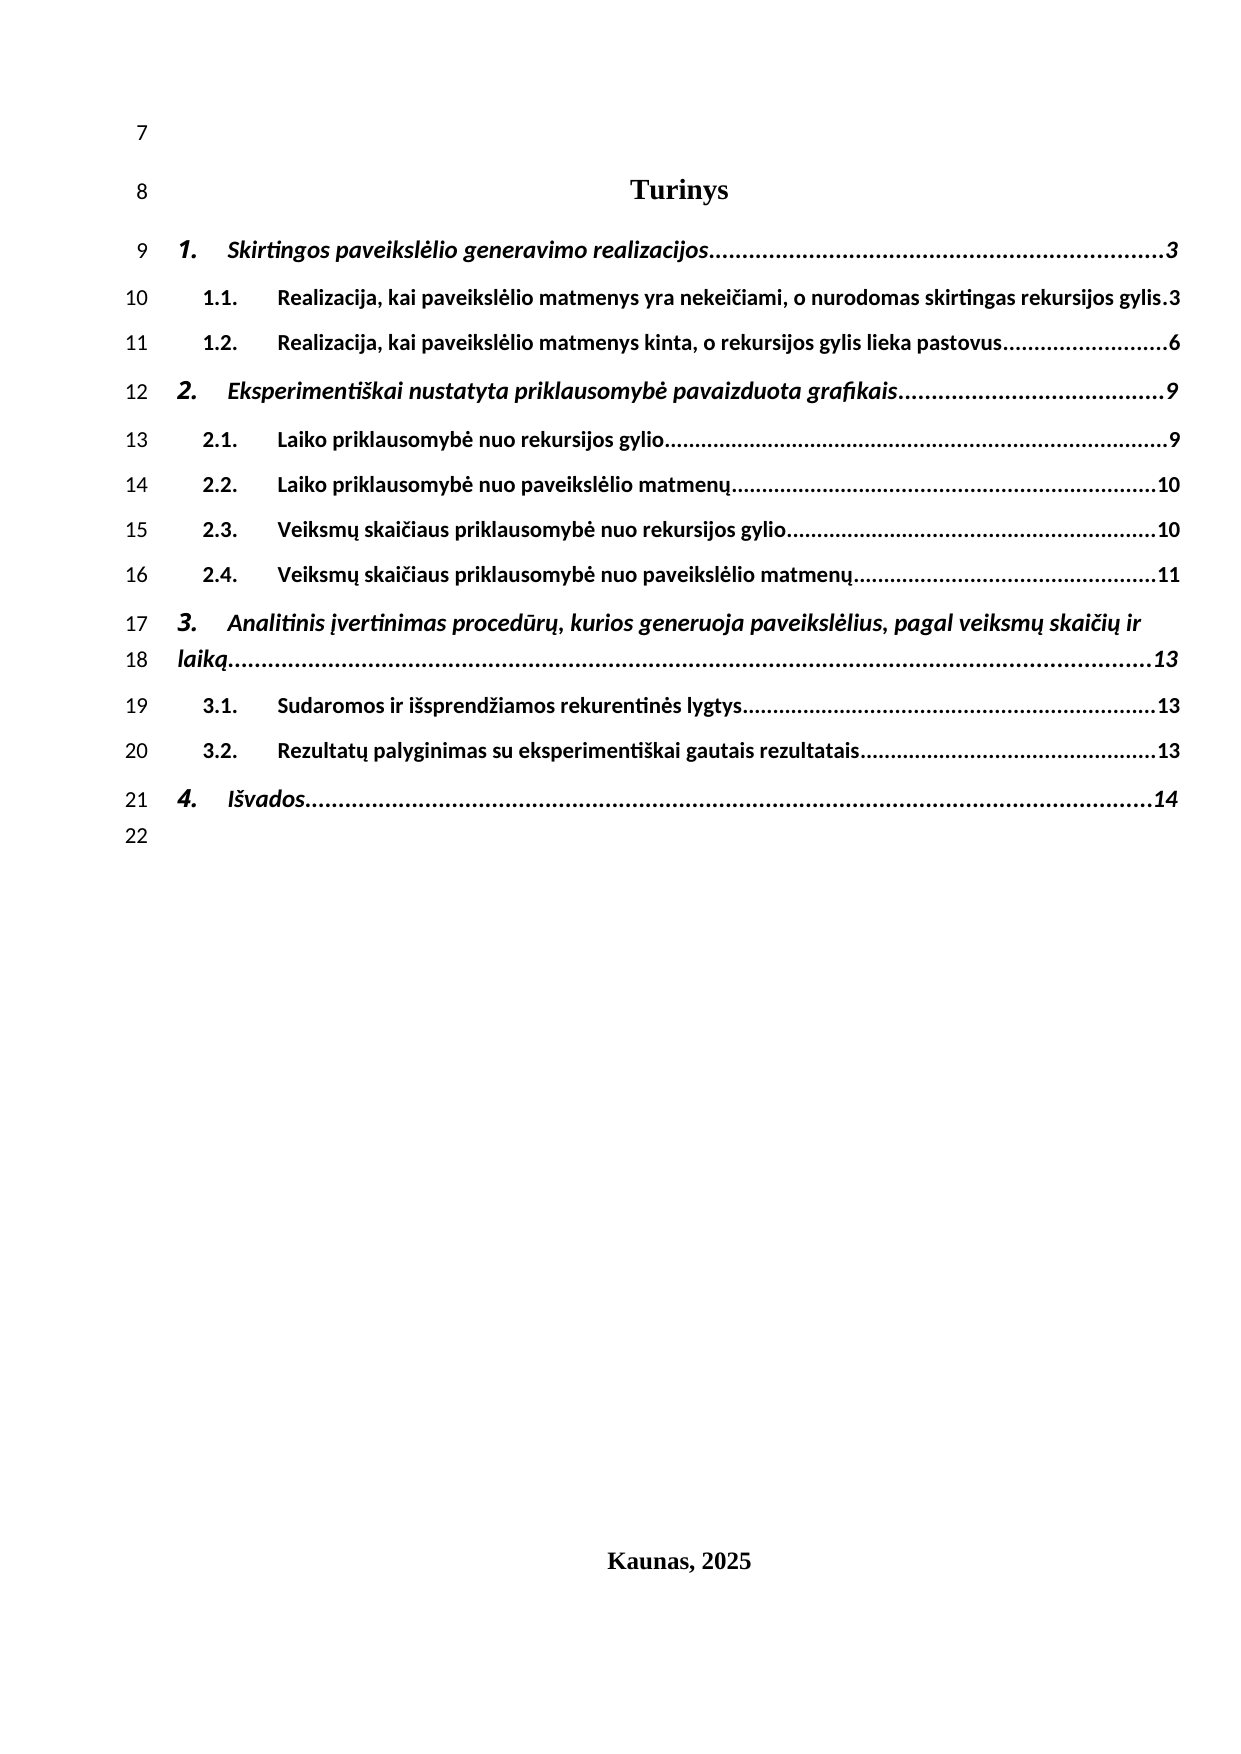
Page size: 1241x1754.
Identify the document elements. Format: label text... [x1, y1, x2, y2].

text 3.2. Rezultatų palyginimas su eksperimentiškai gautais rezultatais 13 [202, 736, 1181, 764]
text Turinys [177, 172, 1181, 206]
text 4. Išvados 14 [177, 781, 1181, 815]
text 2.2. Laiko priklausomybė nuo paveikslėlio matmenų 10 [202, 470, 1181, 498]
text 2.4. Veiksmų skaičiaus priklausomybė nuo paveikslėlio matmenų 11 [202, 560, 1181, 588]
text 2.3. Veiksmų skaičiaus priklausomybė nuo rekursijos gylio 10 [202, 515, 1181, 543]
text 3.1. Sudaromos ir išsprendžiamos rekurentinės lygtys 13 [202, 691, 1181, 719]
text 2.1. Laiko priklausomybė nuo rekursijos gylio 9 [202, 425, 1181, 453]
text 1.1. Realizacija, kai paveikslėlio matmenys yra nekeičiami, o nurodomas skirtingas rekursijos gylis 3 [202, 283, 1181, 311]
text 1.2. Realizacija, kai paveikslėlio matmenys kinta, o rekursijos gylis lieka pastovus 6 [202, 328, 1181, 356]
text 3. Analitinis įvertinimas procedūrų, kurios generuoja paveikslėlius, pagal veiksmų skaičių ir laiką 13 [177, 605, 1181, 674]
text 2. Eksperimentiškai nustatyta priklausomybė pavaizduota grafikais 9 [177, 373, 1181, 407]
text 1. Skirtingos paveikslėlio generavimo realizacijos 3 [177, 231, 1181, 265]
